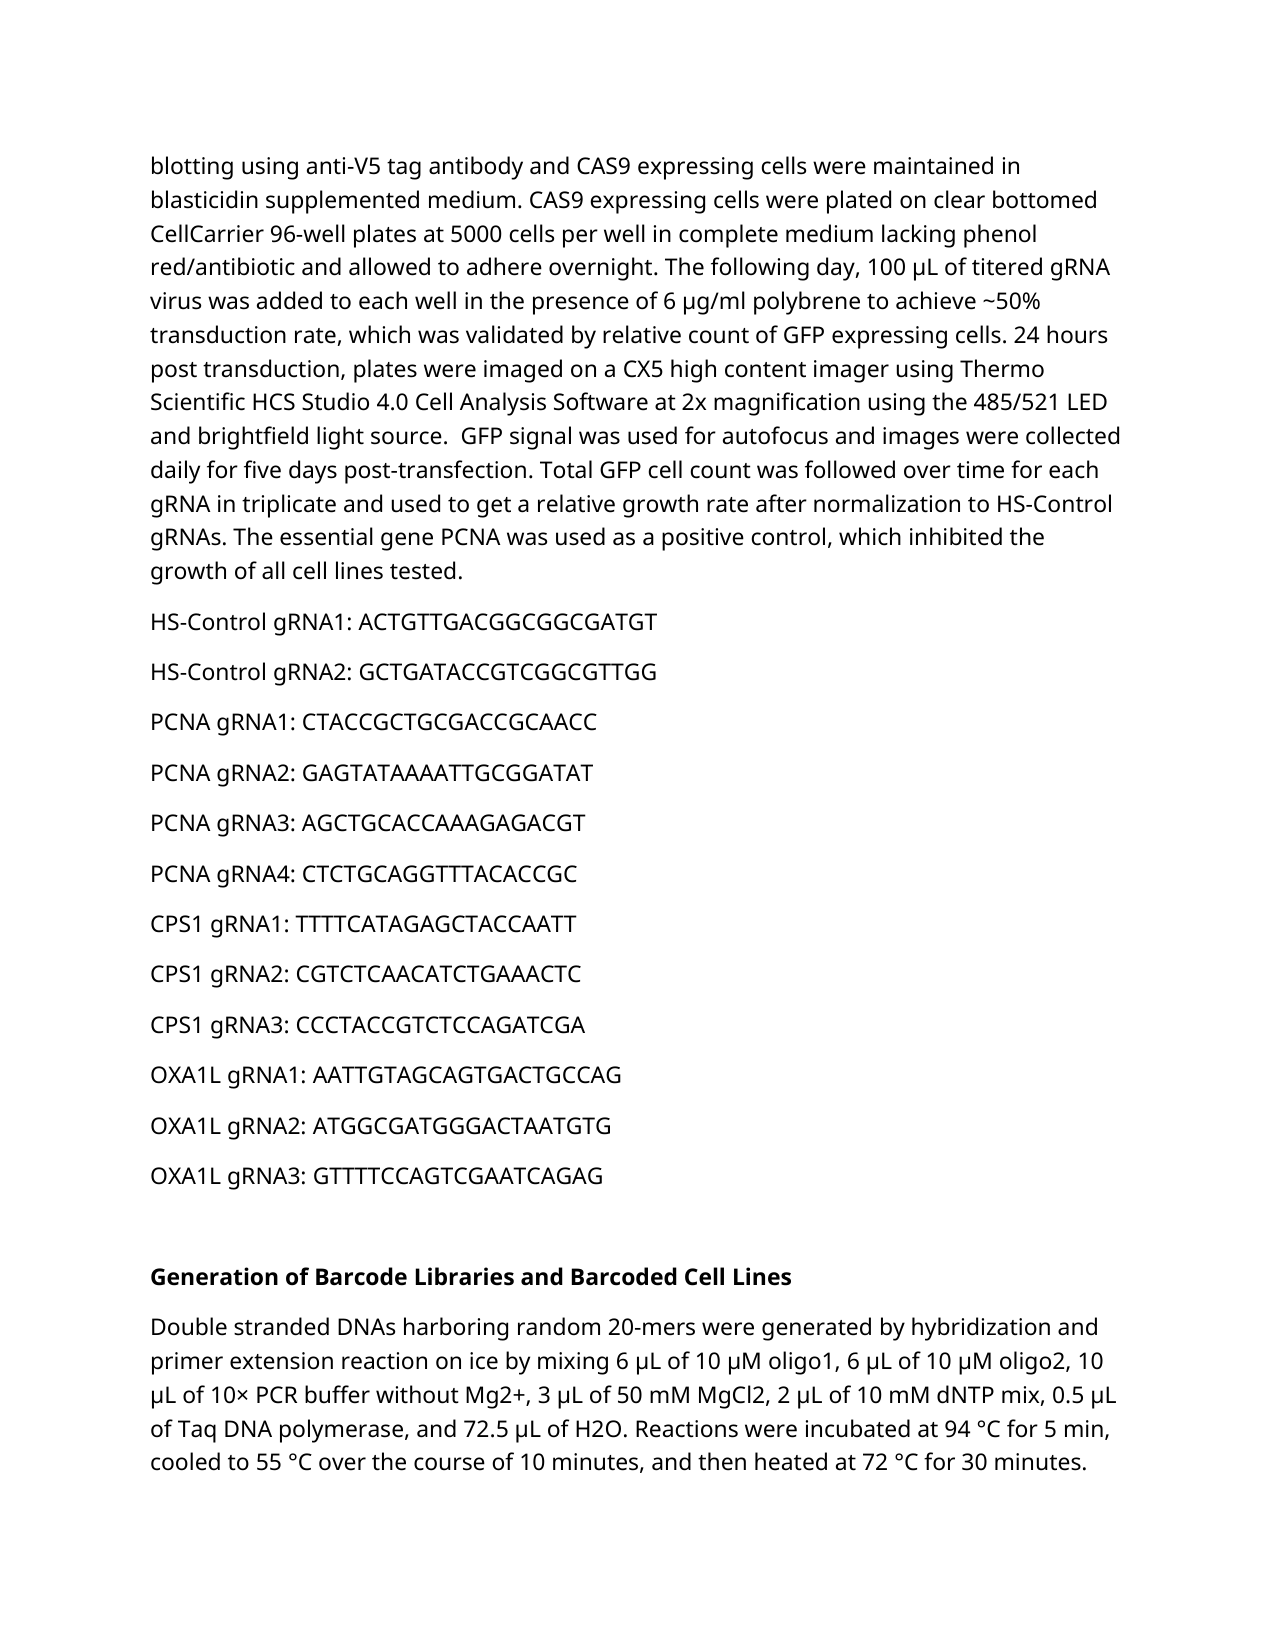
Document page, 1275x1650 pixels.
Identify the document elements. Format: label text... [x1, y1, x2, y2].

text PCNA gRNA3: AGCTGCACCAAAGAGACGT [150, 807, 1125, 838]
text OXA1L gRNA2: ATGGCGATGGGACTAATGTG [150, 1109, 1125, 1141]
text CPS1 gRNA1: TTTTCATAGAGCTACCAATT [150, 908, 1125, 939]
text CPS1 gRNA2: CGTCTCAACATCTGAAACTC [150, 958, 1125, 989]
text PCNA gRNA4: CTCTGCAGGTTTACACCGC [150, 857, 1125, 889]
text HS-Control gRNA2: GCTGATACCGTCGGCGTTGG [150, 656, 1125, 687]
text CPS1 gRNA3: CCCTACCGTCTCCAGATCGA [150, 1009, 1125, 1040]
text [150, 1311, 1125, 1477]
text Generation of Barcode Libraries and Barcoded Cell Lines [150, 1261, 1125, 1292]
text PCNA gRNA1: CTACCGCTGCGACCGCAACC [150, 706, 1125, 737]
text HS-Control gRNA1: ACTGTTGACGGCGGCGATGT [150, 605, 1125, 637]
text PCNA gRNA2: GAGTATAAAATTGCGGATAT [150, 757, 1125, 788]
text OXA1L gRNA1: AATTGTAGCAGTGACTGCCAG [150, 1059, 1125, 1090]
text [150, 150, 1125, 586]
text OXA1L gRNA3: GTTTTCCAGTCGAATCAGAG [150, 1160, 1125, 1191]
